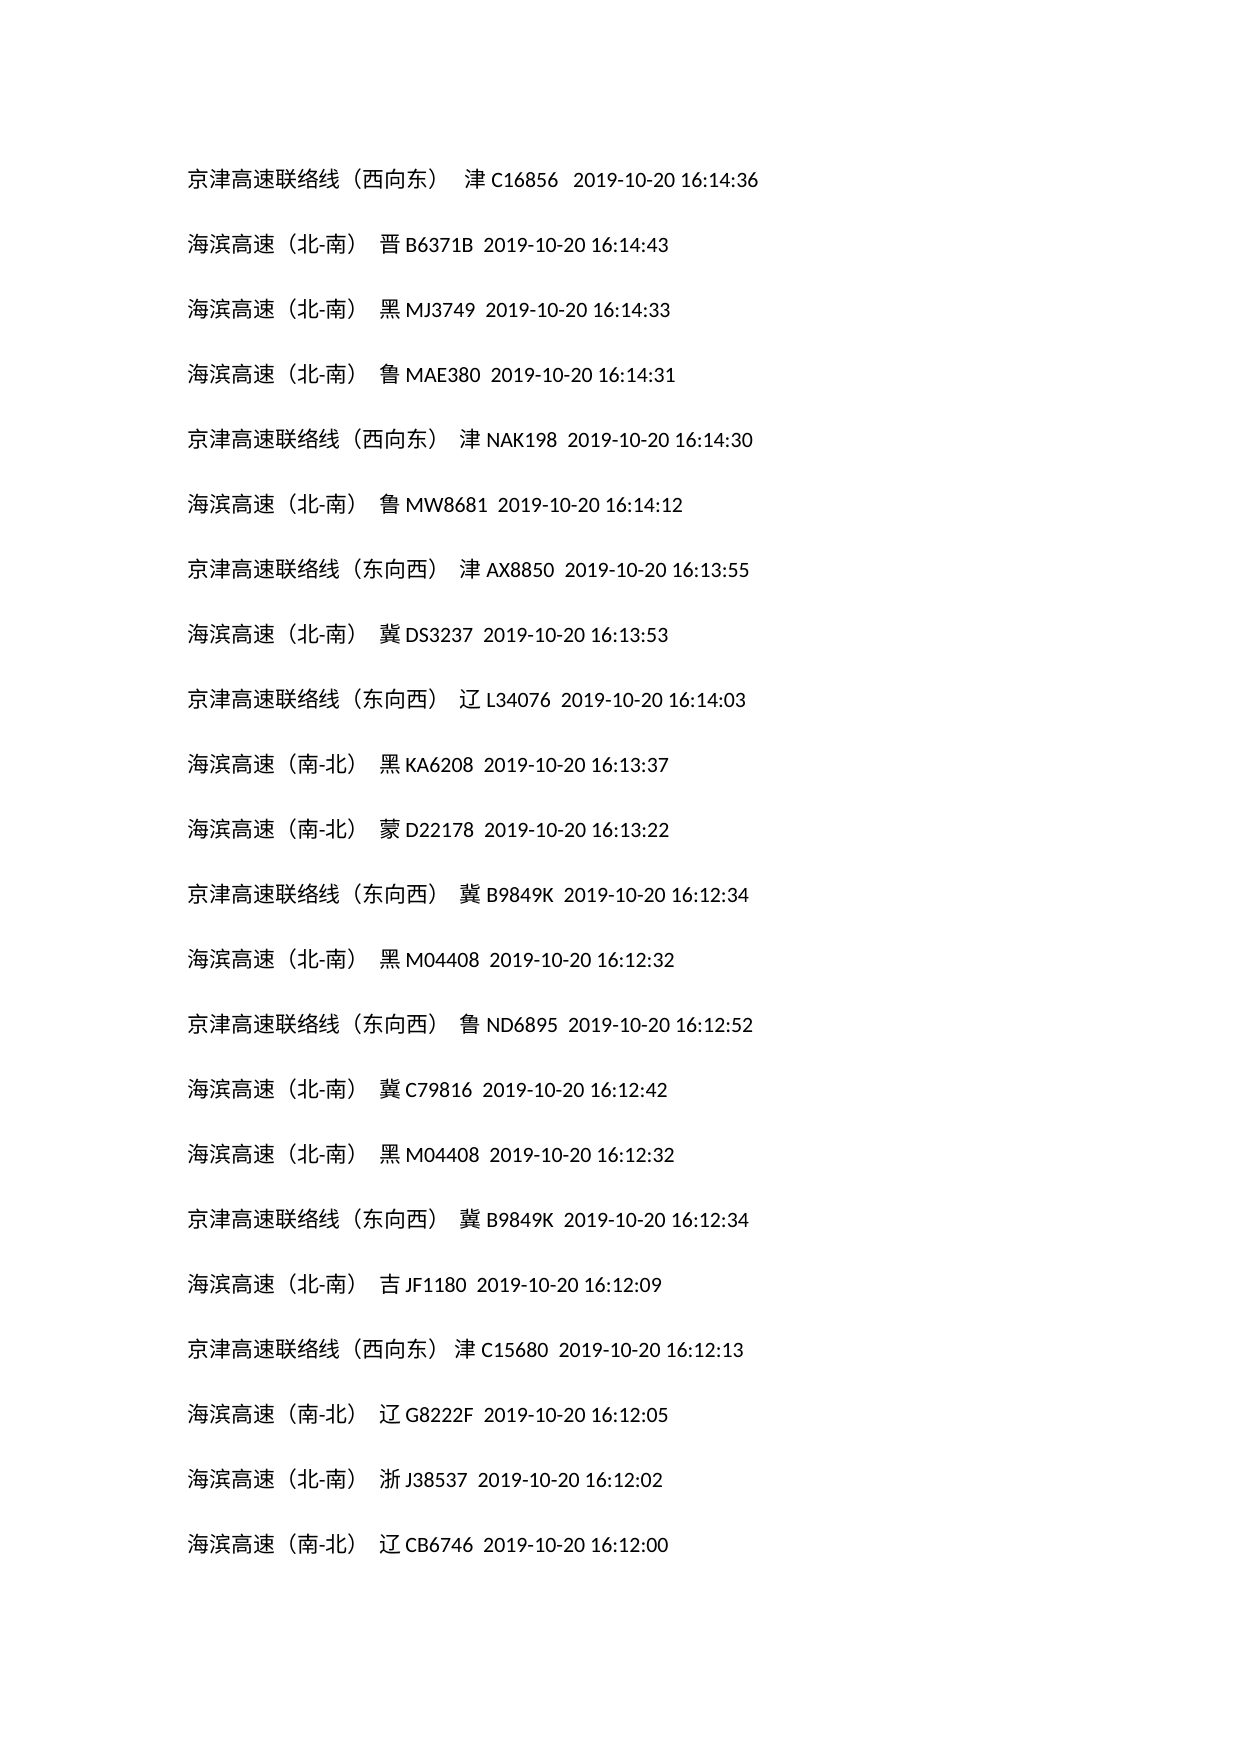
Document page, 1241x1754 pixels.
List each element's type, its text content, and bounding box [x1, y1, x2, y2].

text 海滨高速（北-南） 鲁MAE380 2019-10-20 16:14:31 [187, 357, 1053, 389]
text 京津高速联络线（西向东） 津NAK198 2019-10-20 16:14:30 [187, 422, 1053, 454]
text 海滨高速（北-南） 浙J38537 2019-10-20 16:12:02 [187, 1462, 1053, 1494]
text 京津高速联络线（东向西） 津AX8850 2019-10-20 16:13:55 [187, 552, 1053, 584]
text 海滨高速（北-南） 吉JF1180 2019-10-20 16:12:09 [187, 1267, 1053, 1299]
text 京津高速联络线（东向西） 鲁ND6895 2019-10-20 16:12:52 [187, 1007, 1053, 1039]
text 京津高速联络线（东向西） 冀B9849K 2019-10-20 16:12:34 [187, 877, 1053, 909]
text 海滨高速（南-北） 蒙D22178 2019-10-20 16:13:22 [187, 812, 1053, 844]
text 海滨高速（北-南） 冀DS3237 2019-10-20 16:13:53 [187, 617, 1053, 649]
text 海滨高速（北-南） 晋B6371B 2019-10-20 16:14:43 [187, 227, 1053, 259]
text 海滨高速（北-南） 黑M04408 2019-10-20 16:12:32 [187, 1137, 1053, 1169]
text 海滨高速（北-南） 冀C79816 2019-10-20 16:12:42 [187, 1072, 1053, 1104]
text 海滨高速（南-北） 辽CB6746 2019-10-20 16:12:00 [187, 1527, 1053, 1559]
text 海滨高速（北-南） 黑MJ3749 2019-10-20 16:14:33 [187, 292, 1053, 324]
text 京津高速联络线（西向东） 津C15680 2019-10-20 16:12:13 [187, 1332, 1053, 1364]
text 京津高速联络线（西向东） 津C16856 2019-10-20 16:14:36 [187, 162, 1053, 194]
text 京津高速联络线（东向西） 冀B9849K 2019-10-20 16:12:34 [187, 1202, 1053, 1234]
text 海滨高速（北-南） 黑M04408 2019-10-20 16:12:32 [187, 942, 1053, 974]
text 海滨高速（南-北） 黑KA6208 2019-10-20 16:13:37 [187, 747, 1053, 779]
text 海滨高速（南-北） 辽G8222F 2019-10-20 16:12:05 [187, 1397, 1053, 1429]
text 海滨高速（北-南） 鲁MW8681 2019-10-20 16:14:12 [187, 487, 1053, 519]
text 京津高速联络线（东向西） 辽L34076 2019-10-20 16:14:03 [187, 682, 1053, 714]
